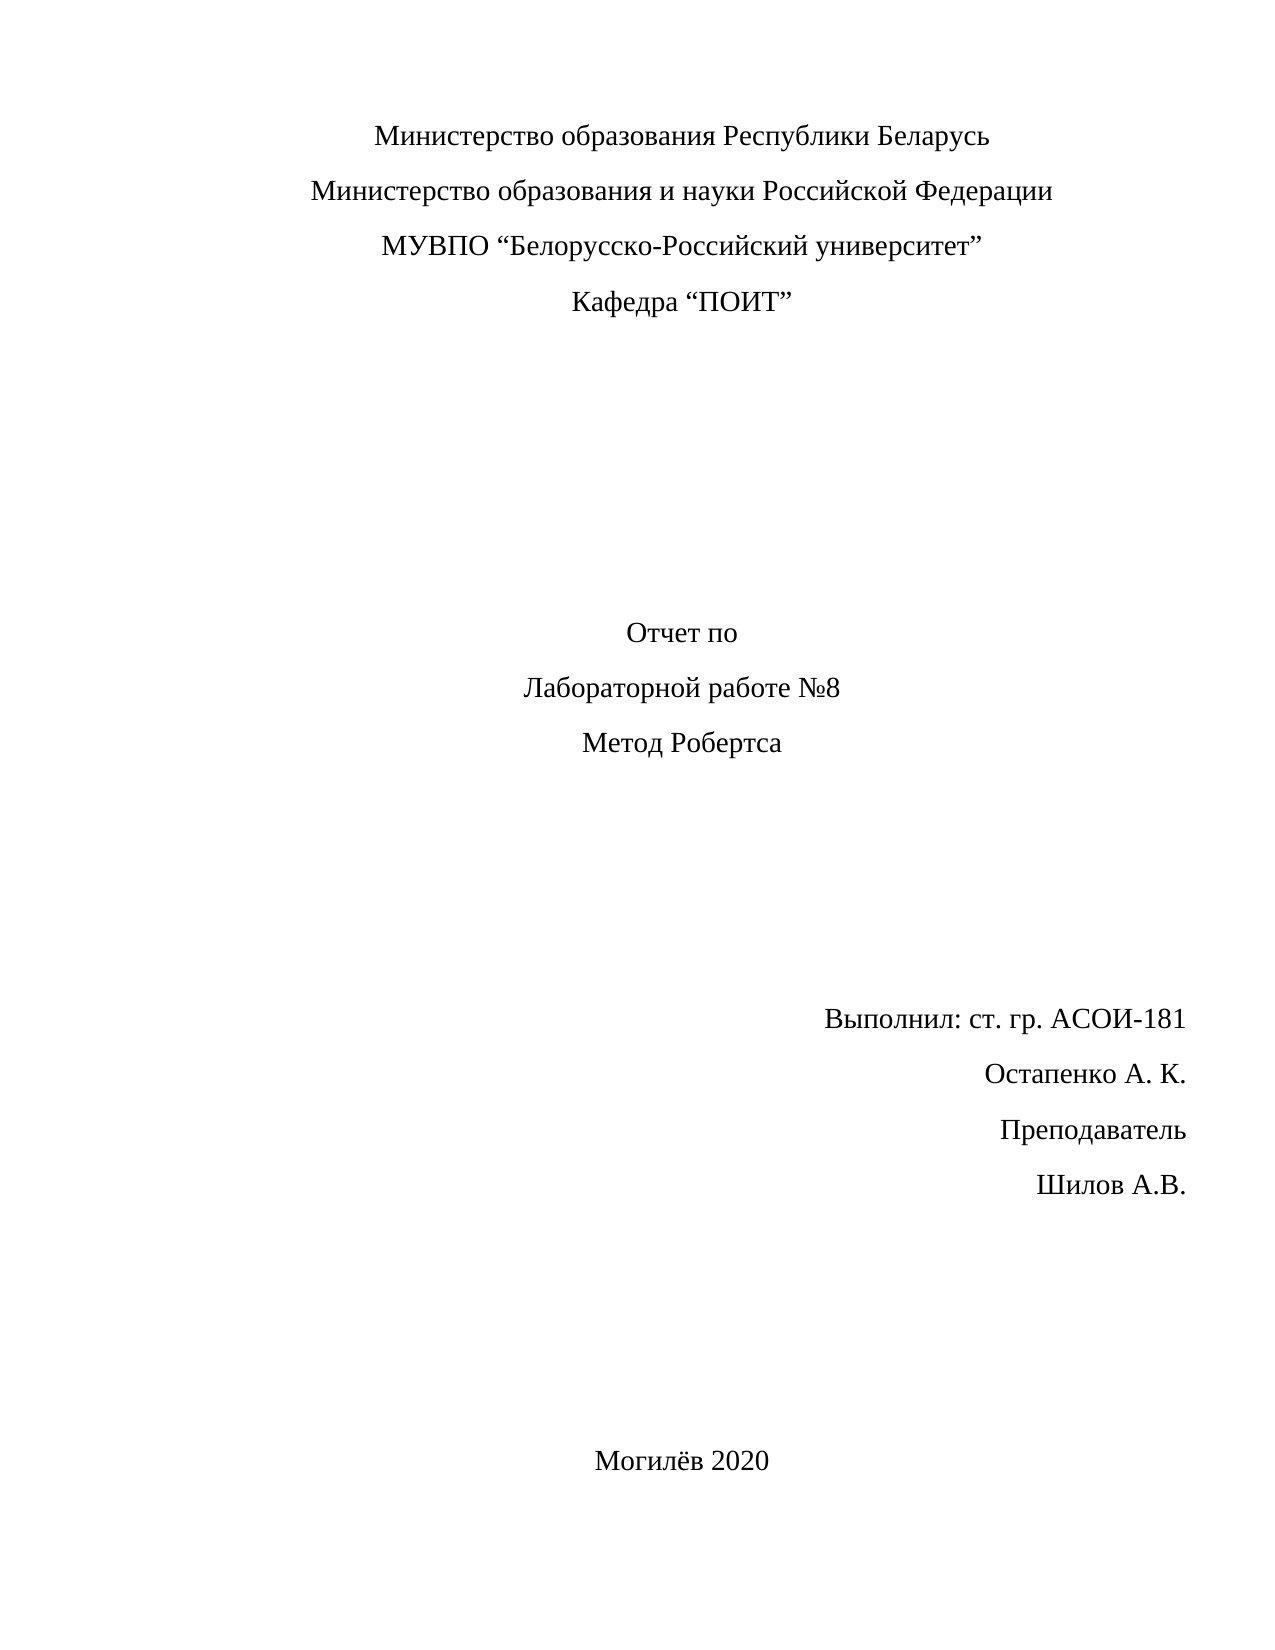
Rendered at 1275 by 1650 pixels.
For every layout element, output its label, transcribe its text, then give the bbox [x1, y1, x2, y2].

text МУВПО “Белорусско-Российский университет” [177, 228, 1186, 262]
text Остапенко А. К. [177, 1057, 1186, 1090]
text Министерство образования Республики Беларусь [177, 118, 1186, 152]
text Преподаватель [177, 1112, 1186, 1145]
text Выполнил: ст. гр. АСОИ-181 [177, 1001, 1186, 1035]
text Лабораторной работе №8 [177, 670, 1186, 704]
text Метод Робертса [177, 725, 1186, 759]
text Министерство образования и науки Российской Федерации [177, 173, 1186, 207]
text Могилёв 2020 [177, 1443, 1186, 1477]
text Кафедра “ПОИТ” [177, 284, 1186, 317]
text Отчет по [177, 615, 1186, 648]
text Шилов А.В. [177, 1167, 1186, 1201]
